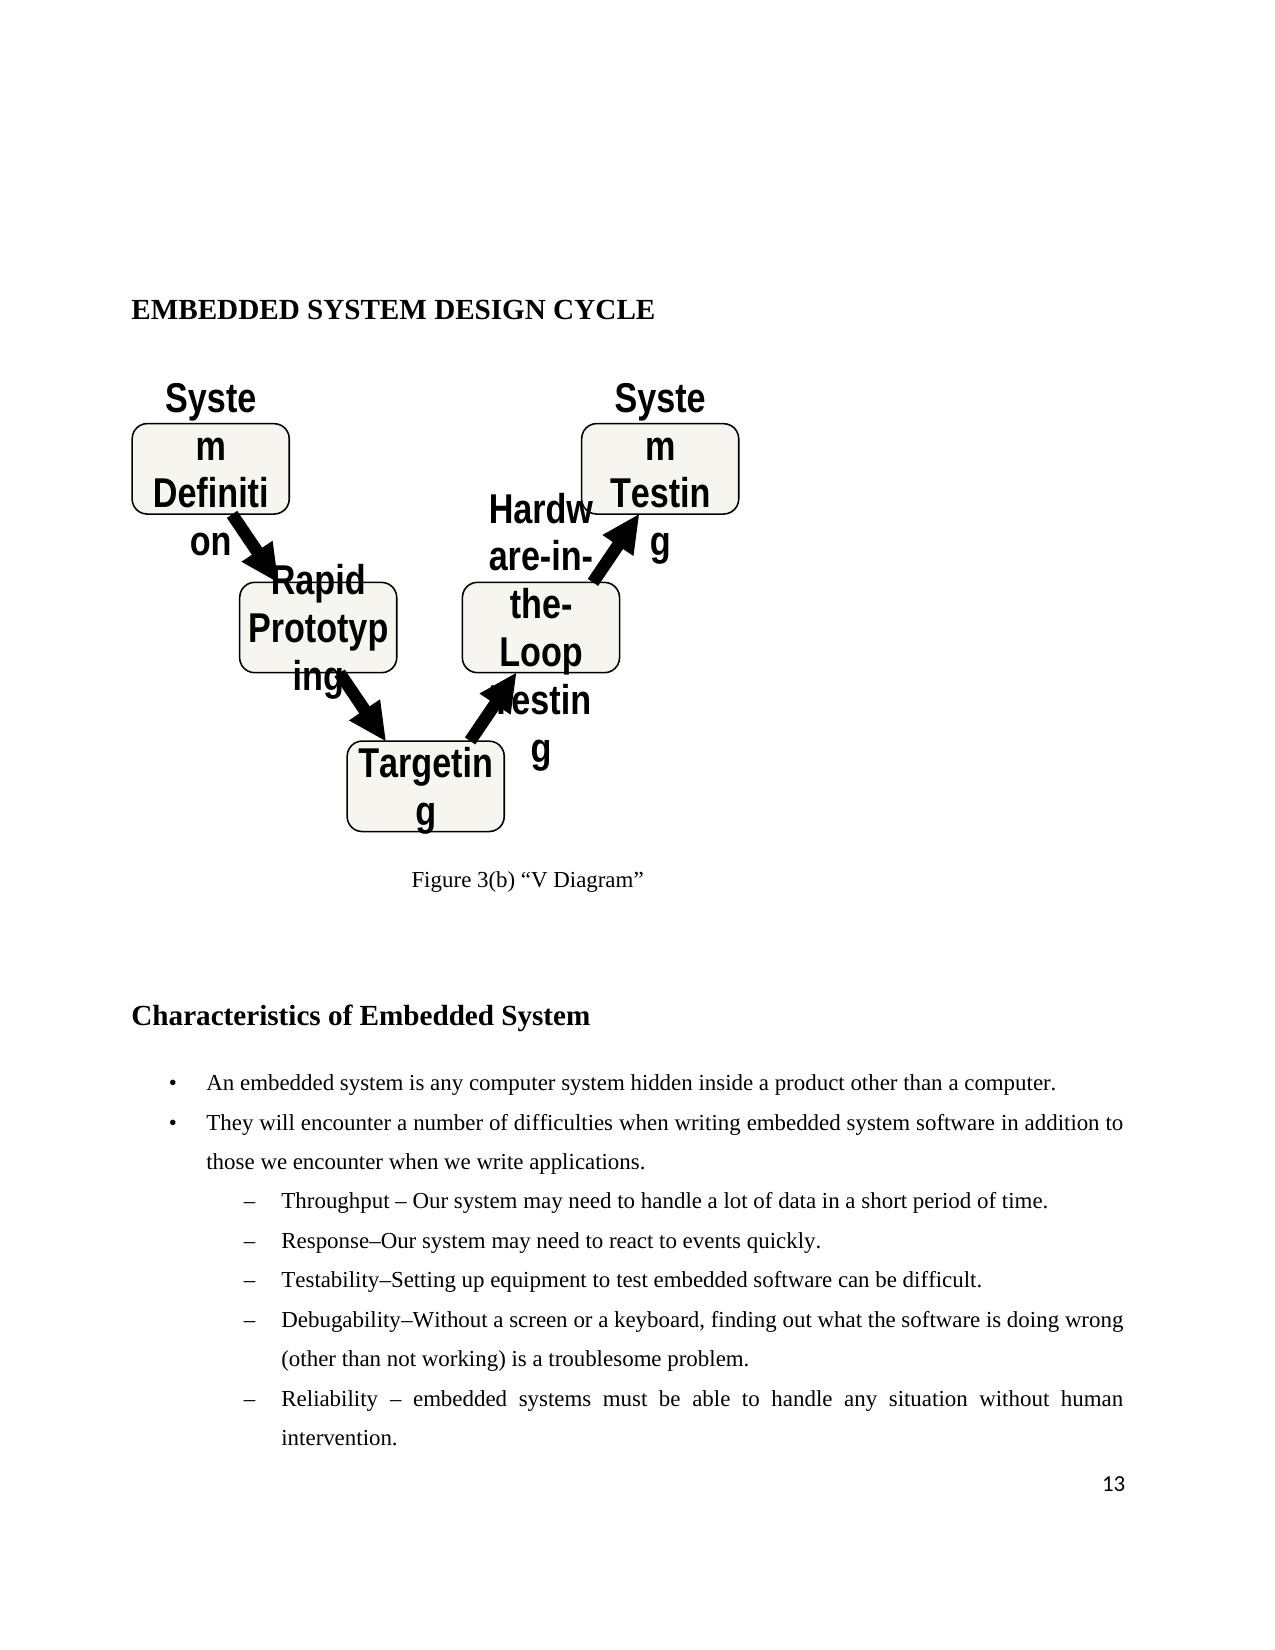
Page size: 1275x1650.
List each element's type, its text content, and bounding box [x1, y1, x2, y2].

list Testability–Setting up equipment to test embedded software can be difficult. [244, 1266, 1125, 1293]
text EMBEDDED SYSTEM DESIGN CYCLE [131, 292, 1125, 326]
text Characteristics of Embedded System [131, 998, 1125, 1031]
list They will encounter a number of difficulties when writing embedded system software in addition to those we encounter when we write applications. [169, 1108, 1125, 1174]
text Figure 3(b) “V Diagram” [131, 866, 1125, 893]
list An embedded system is any computer system hidden inside a product other than a computer. [169, 1069, 1125, 1095]
list Response–Our system may need to react to events quickly. [244, 1227, 1125, 1253]
list Reliability – embedded systems must be able to handle any situation without human intervention. [244, 1385, 1125, 1451]
list Debugability–Without a screen or a keyboard, finding out what the software is doing wrong (other than not working) is a troublesome problem. [244, 1306, 1125, 1372]
list Throughput – Our system may need to handle a lot of data in a short period of time. [244, 1187, 1125, 1214]
